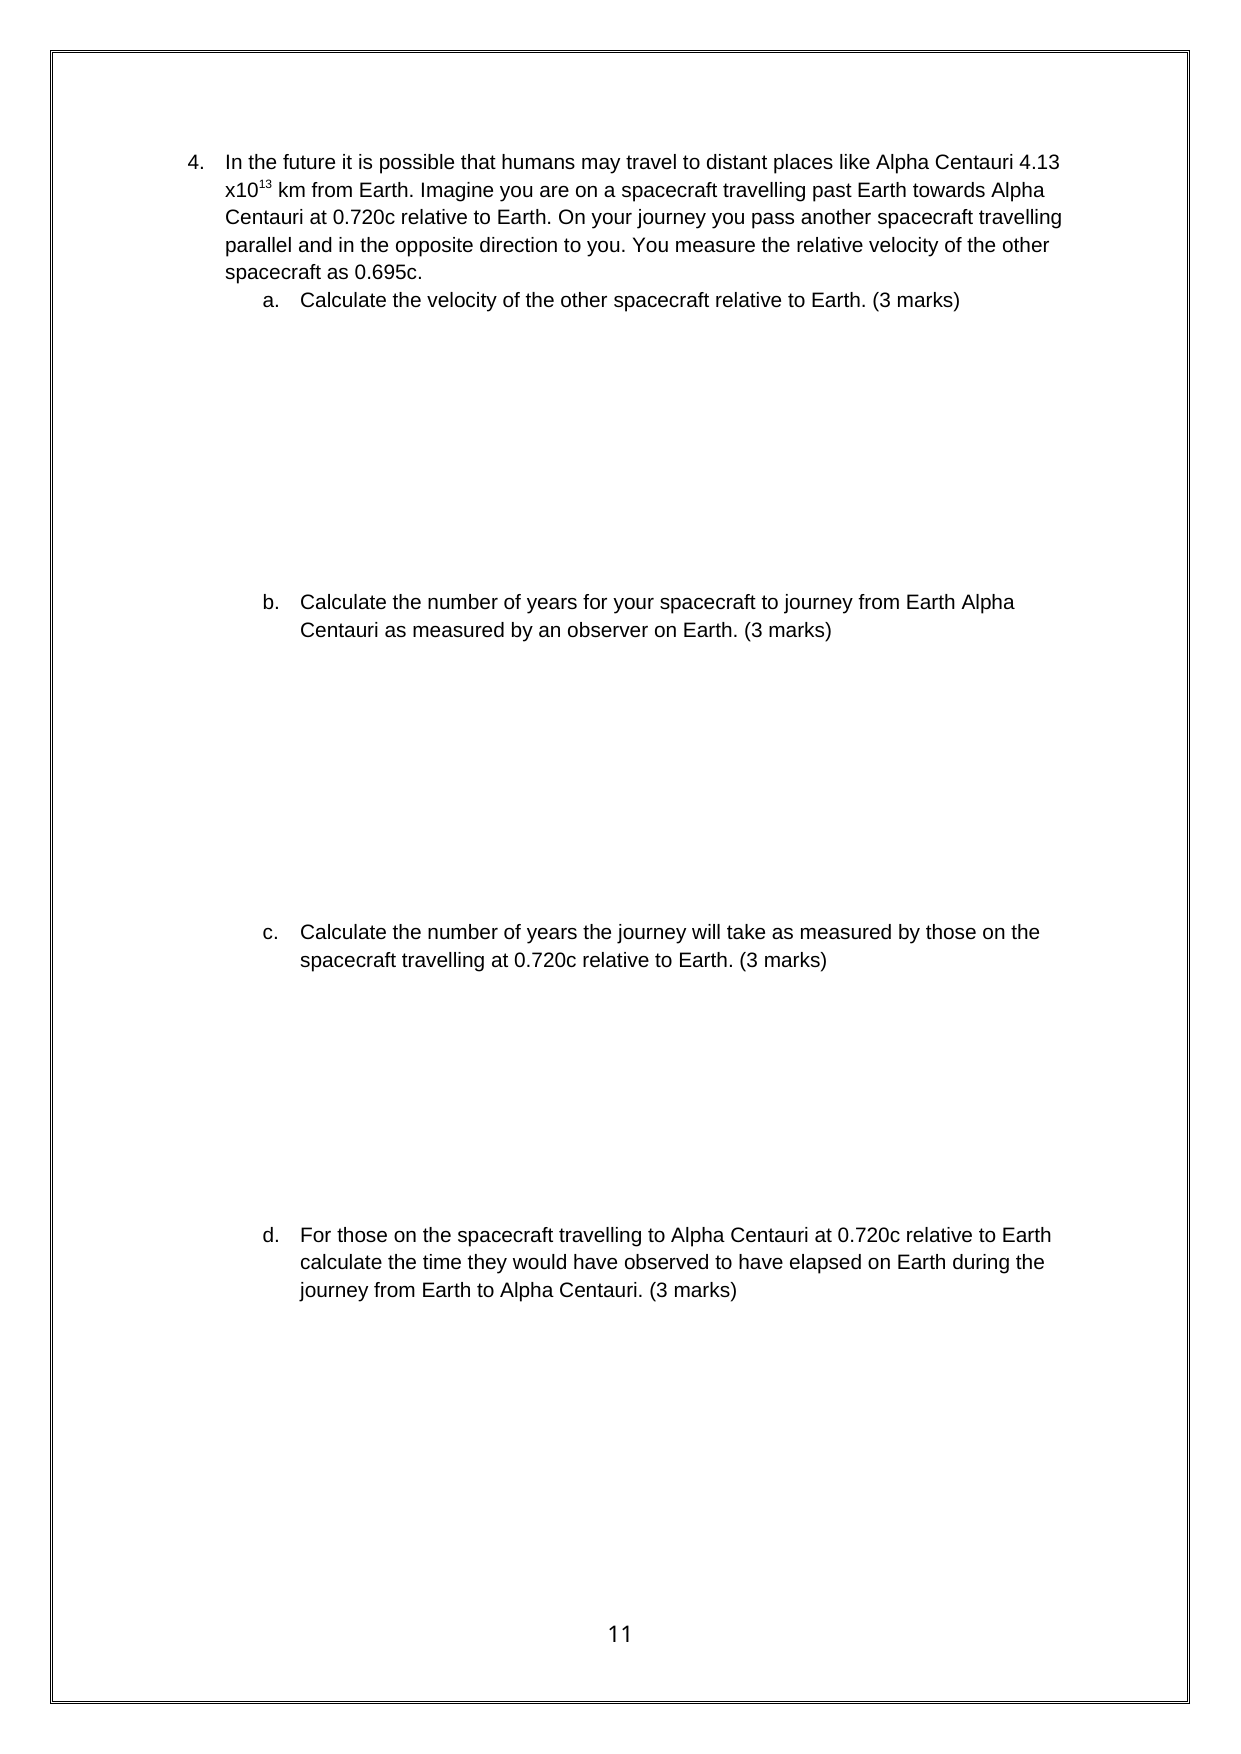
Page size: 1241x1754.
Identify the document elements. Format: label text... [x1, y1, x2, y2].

list For those on the spacecraft travelling to Alpha Centauri at 0.720c relative to Earth calculate the time they would have observed to have elapsed on Earth during the journey from Earth to Alpha Centauri. (3 marks) [262, 1222, 1090, 1301]
list Calculate the number of years the journey will take as measured by those on the spacecraft travelling at 0.720c relative to Earth. (3 marks) [262, 920, 1090, 971]
list Calculate the number of years for your spacecraft to journey from Earth Alpha Centauri as measured by an observer on Earth. (3 marks) [262, 590, 1090, 641]
list In the future it is possible that humans may travel to distant places like Alpha Centauri 4.13 x1013 km from Earth. Imagine you are on a spacecraft travelling past Earth towards Alpha Centauri at 0.720c relative to Earth. On your journey you pass another spacecraft travelling parallel and in the opposite direction to you. You measure the relative velocity of the other spacecraft as 0.695c. [187, 150, 1090, 284]
list Calculate the velocity of the other spacecraft relative to Earth. (3 marks) [262, 287, 1090, 311]
